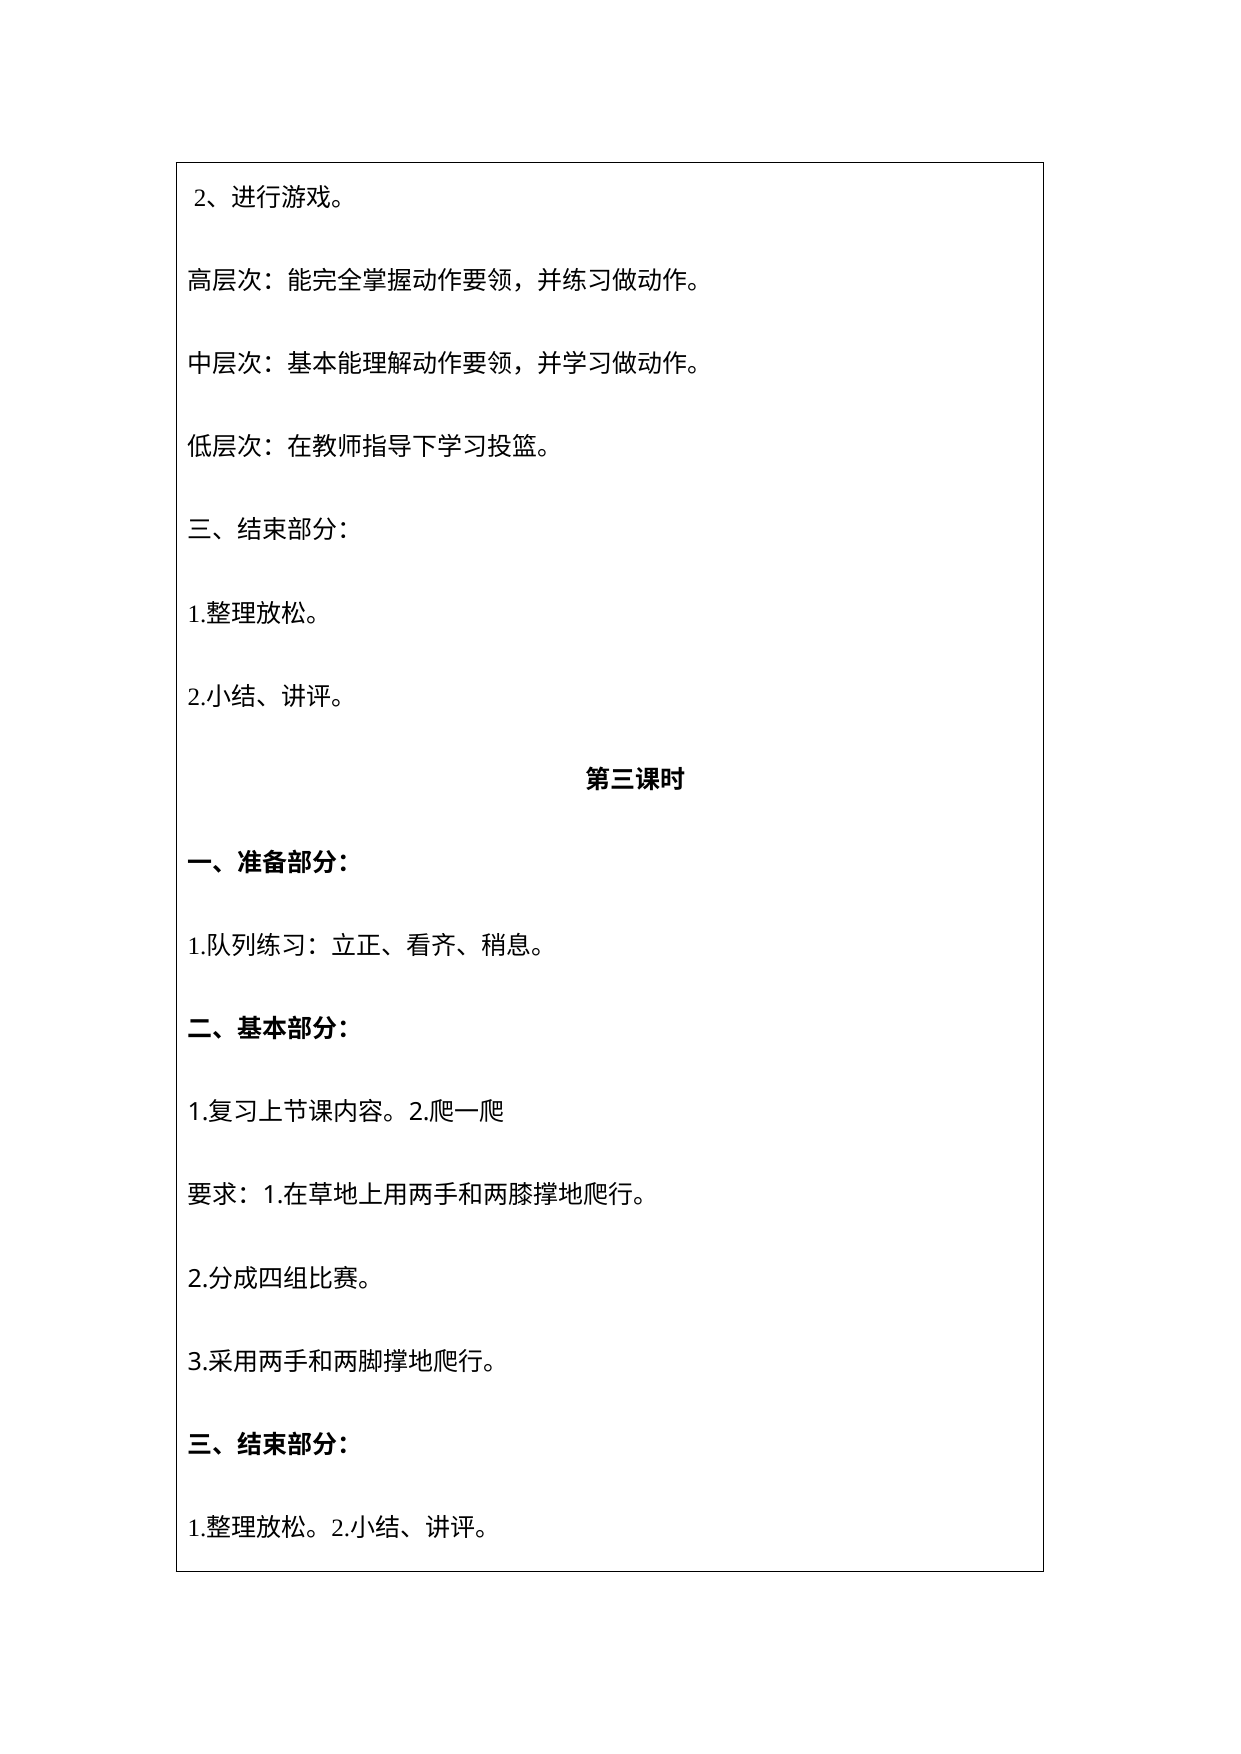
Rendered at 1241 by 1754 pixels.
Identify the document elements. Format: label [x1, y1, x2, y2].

table_cell [177, 163, 1043, 1571]
